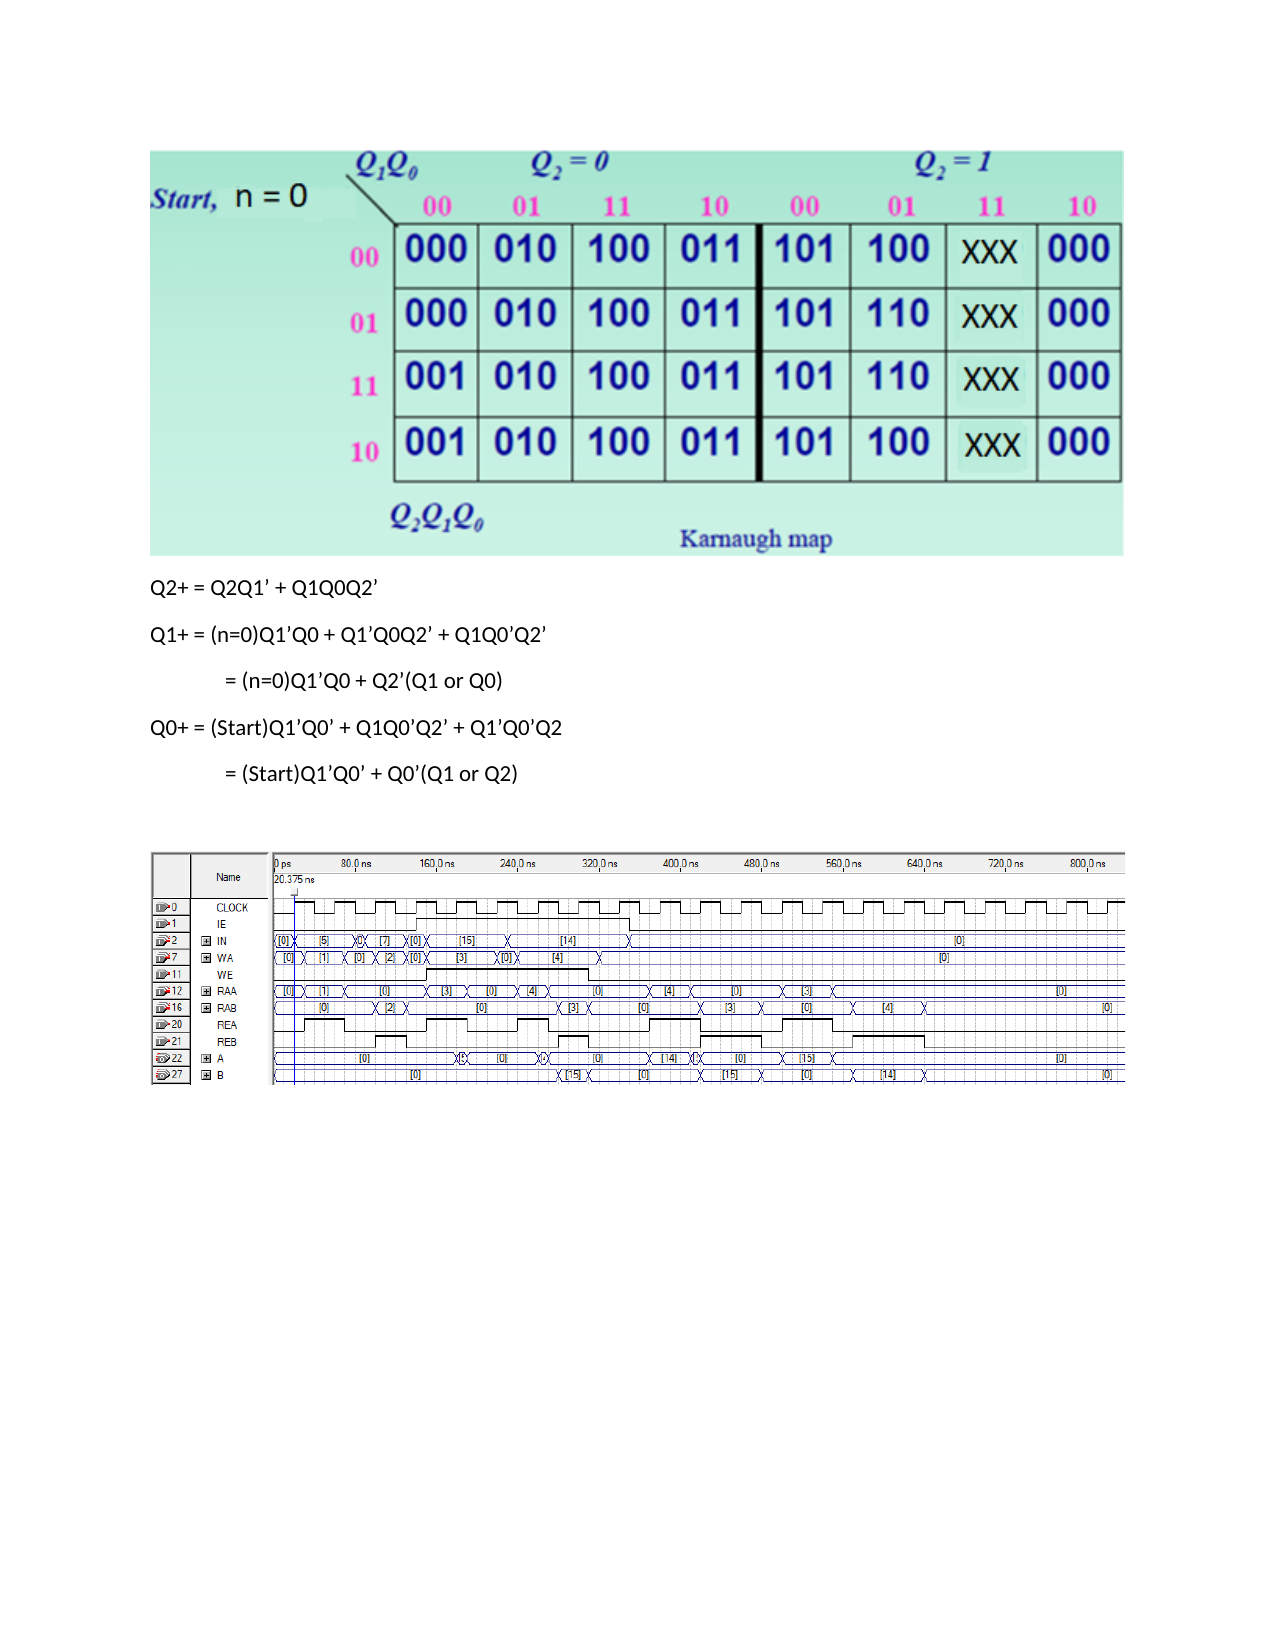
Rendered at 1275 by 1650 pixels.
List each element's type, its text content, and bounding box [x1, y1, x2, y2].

picture [150, 150, 1124, 556]
text = (n=0)Q1’Q0 + Q2’(Q1 or Q0) [150, 666, 1125, 694]
text Q0+ = (Start)Q1’Q0’ + Q1Q0’Q2’ + Q1’Q0’Q2 [150, 713, 1125, 741]
picture [150, 851, 1125, 1085]
text Q1+ = (n=0)Q1’Q0 + Q1’Q0Q2’ + Q1Q0’Q2’ [150, 620, 1125, 648]
text = (Start)Q1’Q0’ + Q0’(Q1 or Q2) [150, 759, 1125, 787]
text Q2+ = Q2Q1’ + Q1Q0Q2’ [150, 573, 1125, 602]
